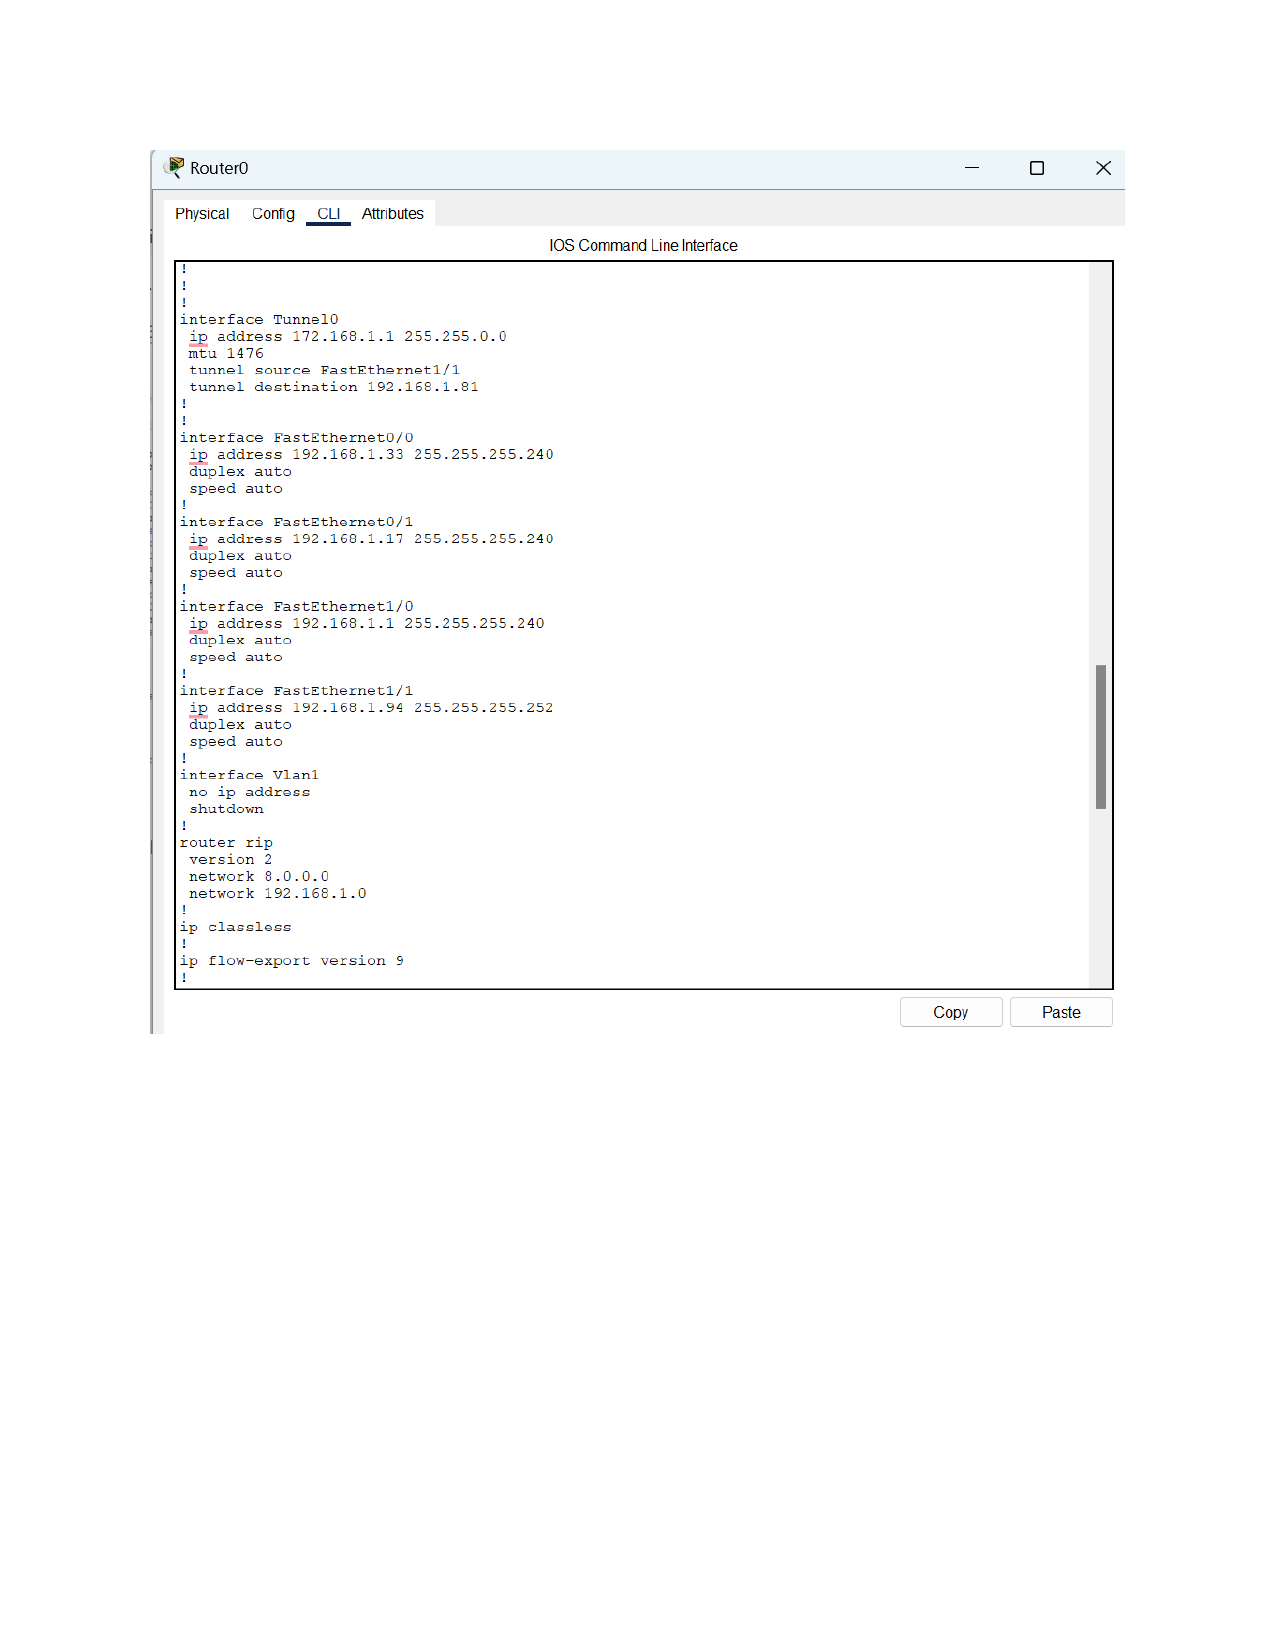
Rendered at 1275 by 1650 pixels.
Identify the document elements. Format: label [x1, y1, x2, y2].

picture [150, 150, 1125, 1034]
